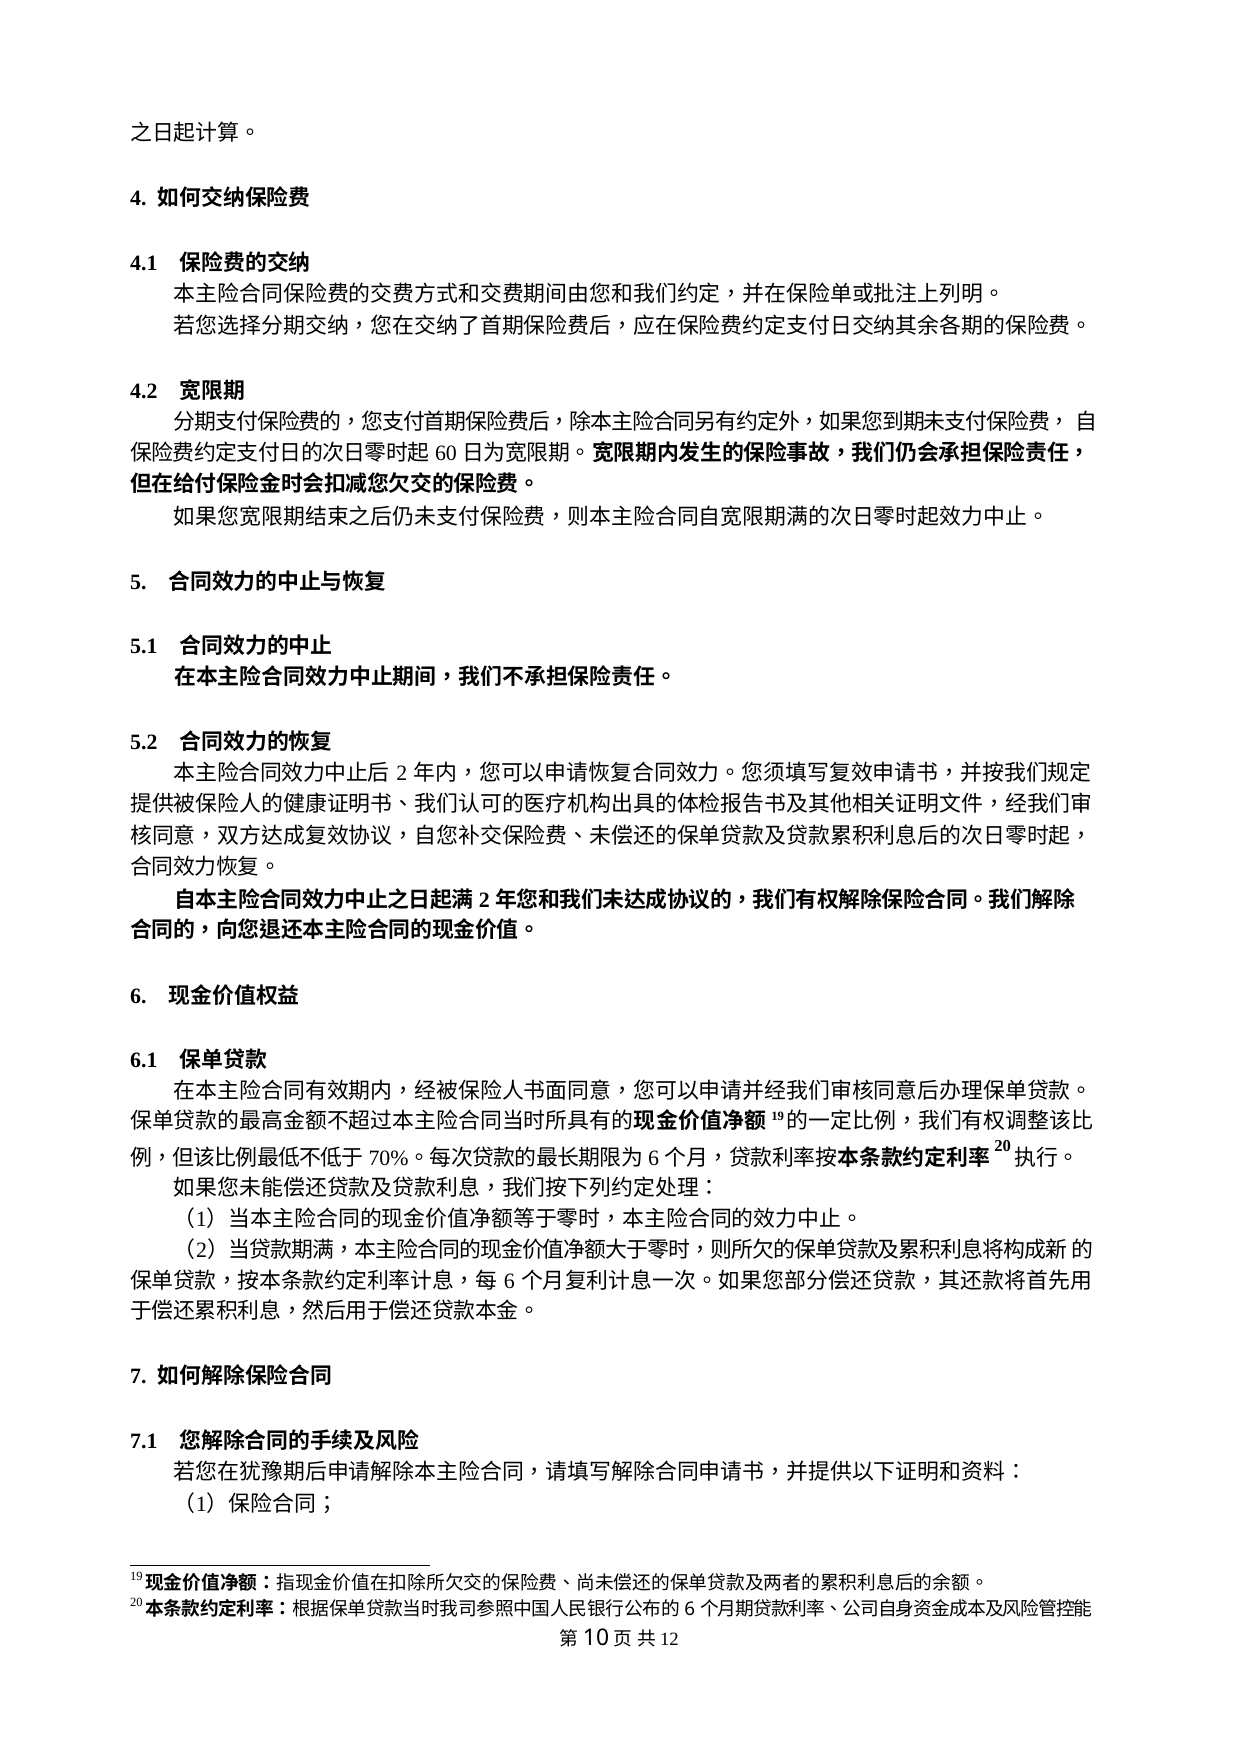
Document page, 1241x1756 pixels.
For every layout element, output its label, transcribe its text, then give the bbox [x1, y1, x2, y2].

text 19现金价值净额：指现金价值在扣除所欠交的保险费、尚未偿还的保单贷款及两者的累积利息后的余额。 [130, 1565, 1115, 1594]
text 在本主险合同有效期内，经被保险人书面同意，您可以申请并经我们审核同意后办理保单贷款。保单贷款的最高金额不超过本主险合同当时所具有的现金价值净额19的一定比例，我们有权调整该比例，但该比例最低不低于 70%。每次贷款的最长期限为 6 个月，贷款利率按本条款约定利率20执行。 [130, 1075, 1093, 1171]
subtitle 合同效力的中止 [130, 630, 1115, 660]
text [130, 1595, 1093, 1621]
subtitle 保单贷款 [130, 1044, 1115, 1074]
text 之日起计算。 [130, 117, 1115, 147]
text 若您在犹豫期后申请解除本主险合同，请填写解除合同申请书，并提供以下证明和资料： [174, 1456, 1115, 1486]
text 如果您未能偿还贷款及贷款利息，我们按下列约定处理： [174, 1172, 1115, 1201]
subtitle 宽限期 [130, 375, 1115, 405]
subtitle 如何交纳保险费 [130, 182, 1115, 212]
text 在本主险合同效力中止期间，我们不承担保险责任。 [174, 661, 1115, 691]
text （2）当贷款期满，本主险合同的现金价值净额大于零时，则所欠的保单贷款及累积利息将构成新的保单贷款，按本条款约定利率计息，每 6 个月复利计息一次。如果您部分偿还贷款，其还款将首先用于偿还累积利息，然后用于偿还贷款本金。 [130, 1234, 1093, 1325]
text 若您选择分期交纳，您在交纳了首期保险费后，应在保险费约定支付日交纳其余各期的保险费。 [174, 310, 1115, 340]
text 如果您宽限期结束之后仍未支付保险费，则本主险合同自宽限期满的次日零时起效力中止。 [174, 501, 1115, 531]
subtitle 自本主险合同效力中止之日起满 2 年您和我们未达成协议的，我们有权解除保险合同。我们解除合同的，向您退还本主险合同的现金价值。 [130, 884, 1093, 944]
text （1）保险合同； [174, 1488, 1115, 1518]
subtitle 如何解除保险合同 [130, 1361, 1115, 1390]
subtitle 合同效力的恢复 [130, 726, 1115, 756]
subtitle 您解除合同的手续及风险 [130, 1425, 1115, 1455]
text 本主险合同效力中止后 2 年内，您可以申请恢复合同效力。您须填写复效申请书，并按我们规定提供被保险人的健康证明书、我们认可的医疗机构出具的体检报告书及其他相关证明文件，经我们审核同意，双方达成复效协议，自您补交保险费、未偿还的保单贷款及贷款累积利息后的次日零时起， 合同效力恢复。 [130, 756, 1093, 881]
text 分期支付保险费的，您支付首期保险费后，除本主险合同另有约定外，如果您到期未支付保险费， 自保险费约定支付日的次日零时起 60 日为宽限期。宽限期内发生的保险事故，我们仍会承担保险责任，但在给付保险金时会扣减您欠交的保险费。 [130, 406, 1104, 498]
text （1）当本主险合同的现金价值净额等于零时，本主险合同的效力中止。 [174, 1203, 1115, 1233]
subtitle 现金价值权益 [130, 979, 1115, 1009]
text 本主险合同保险费的交费方式和交费期间由您和我们约定，并在保险单或批注上列明。 [174, 278, 1115, 307]
subtitle 保险费的交纳 [130, 247, 1115, 277]
subtitle 合同效力的中止与恢复 [130, 566, 1115, 595]
